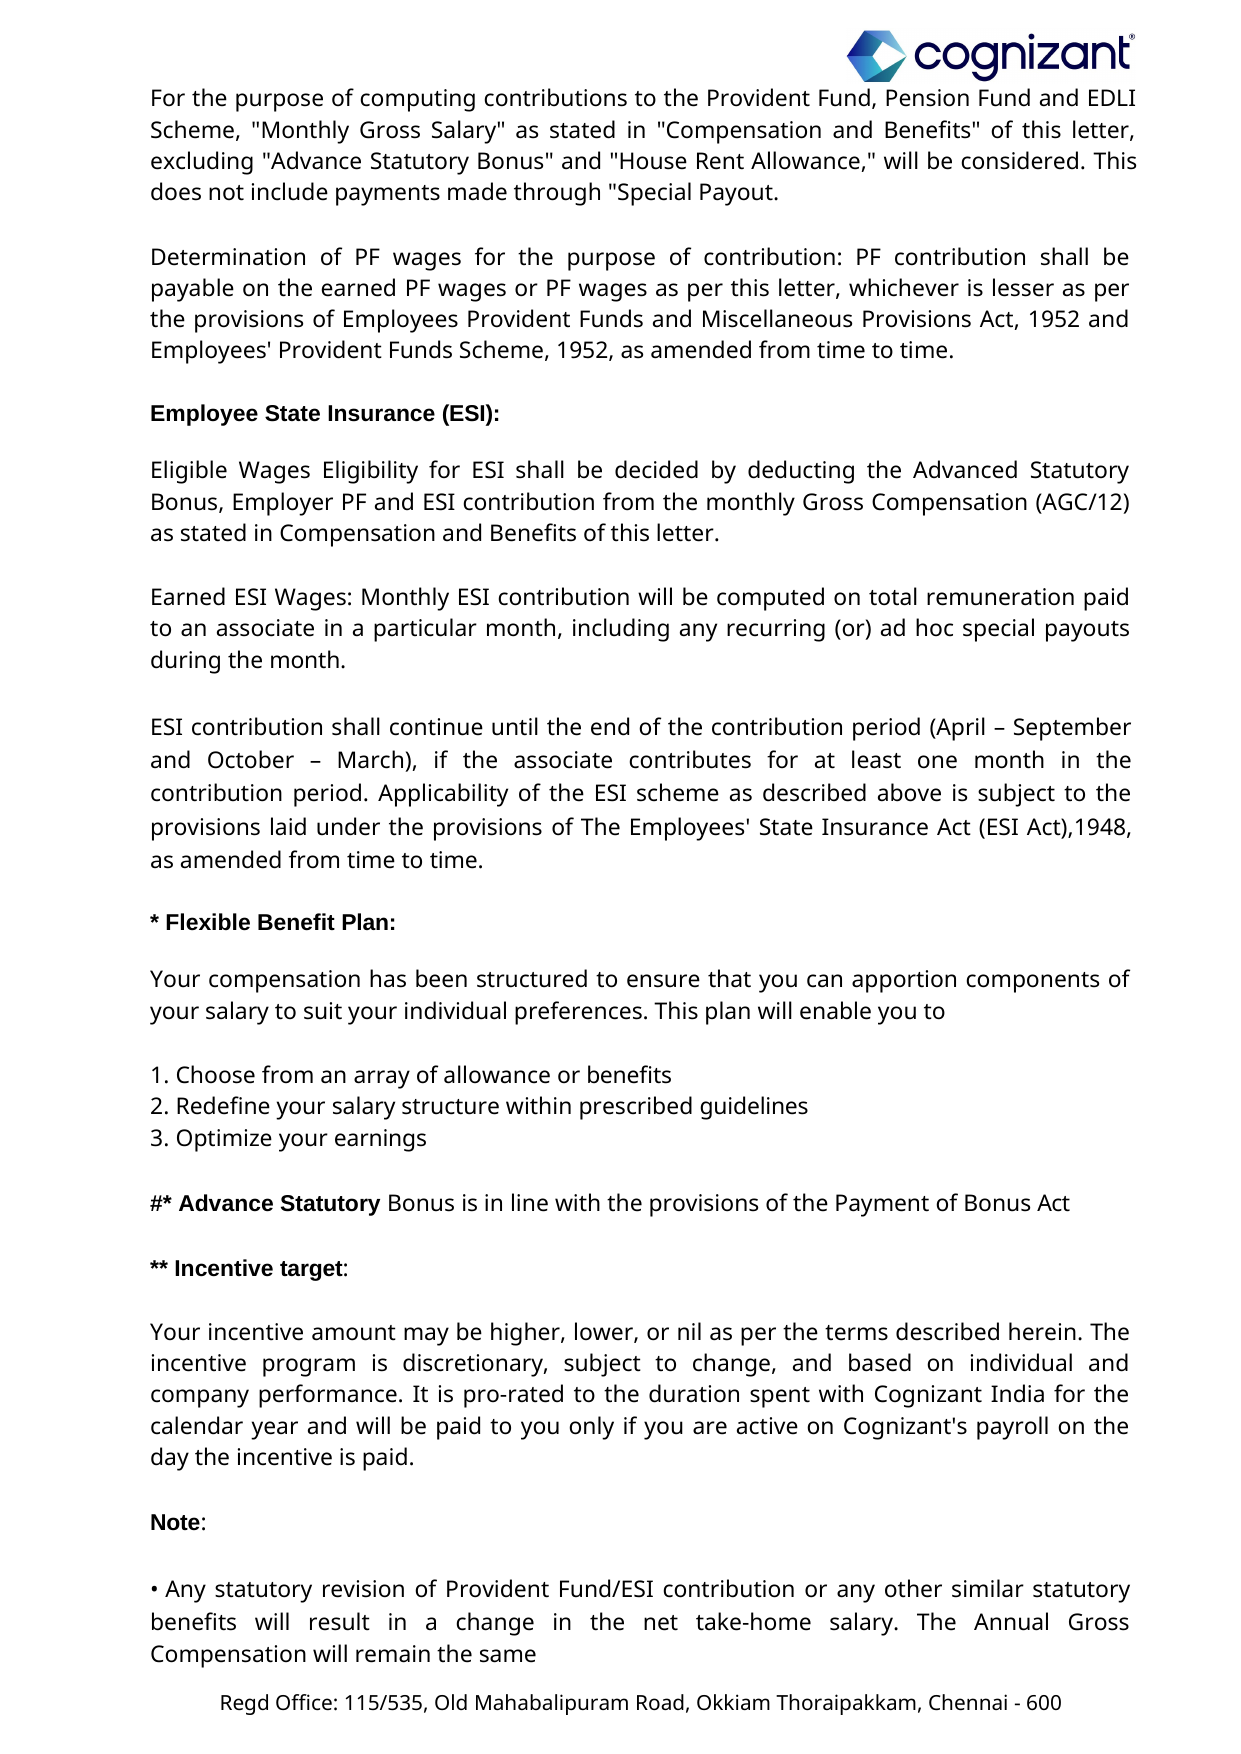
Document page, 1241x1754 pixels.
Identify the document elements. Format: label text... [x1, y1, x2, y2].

subtitle Employee State Insurance (ESI): [150, 400, 1152, 426]
picture [845, 28, 1137, 82]
text Earned ESI Wages: Monthly ESI contribution will be computed on total remuneration paid to an associate in a particular month, including any recurring (or) ad hoc special payouts during the month. [150, 581, 1131, 675]
text ESI contribution shall continue until the end of the contribution period (April – September and October – March), if the associate contributes for at least one month in the contribution period. Applicability of the ESI scheme as described above is subject to the provisions laid under the provisions of The Employees' State Insurance Act (ESI Act),1948, as amended from time to time. [150, 711, 1133, 875]
text Eligible Wages Eligibility for ESI shall be decided by deducting the Advanced Statutory Bonus, Employer PF and ESI contribution from the monthly Gross Compensation (AGC/12) as stated in Compensation and Benefits of this letter. [150, 454, 1131, 548]
subtitle * Flexible Benefit Plan: [150, 909, 1152, 935]
text Determination of PF wages for the purpose of contribution: PF contribution shall be payable on the earned PF wages or PF wages as per this letter, whichever is lesser as per the provisions of Employees Provident Funds and Miscellaneous Provisions Act, 1952 and Employees' Provident Funds Scheme, 1952, as amended from time to time. [150, 241, 1131, 366]
subtitle ** Incentive target: [150, 1252, 1152, 1283]
text For the purpose of computing contributions to the Provident Fund, Pension Fund and EDLI Scheme, "Monthly Gross Salary" as stated in "Compensation and Benefits" of this letter, excluding "Advance Statutory Bonus" and "House Rent Allowance," will be considered. This does not include payments made through "Special Payout. [150, 82, 1137, 207]
list Any statutory revision of Provident Fund/ESI contribution or any other similar statutory benefits will result in a change in the net take-home salary. The Annual Gross Compensation will remain the same [150, 1573, 1131, 1669]
text Your incentive amount may be higher, lower, or nil as per the terms described herein. The incentive program is discretionary, subject to change, and based on individual and company performance. It is pro-rated to the duration spent with Cognizant India for the calendar year and will be paid to you only if you are active on Cognizant's payroll on the day the incentive is paid. [150, 1316, 1131, 1472]
list Redefine your salary structure within prescribed guidelines [150, 1090, 1152, 1122]
list Choose from an array of allowance or benefits [150, 1059, 1152, 1090]
text #* Advance Statutory Bonus is in line with the provisions of the Payment of Bonus Act [150, 1187, 1152, 1218]
subtitle Note: [150, 1506, 1152, 1537]
list Optimize your earnings [150, 1122, 1152, 1153]
text Your compensation has been structured to ensure that you can apportion components of your salary to suit your individual preferences. This plan will enable you to [150, 963, 1131, 1026]
